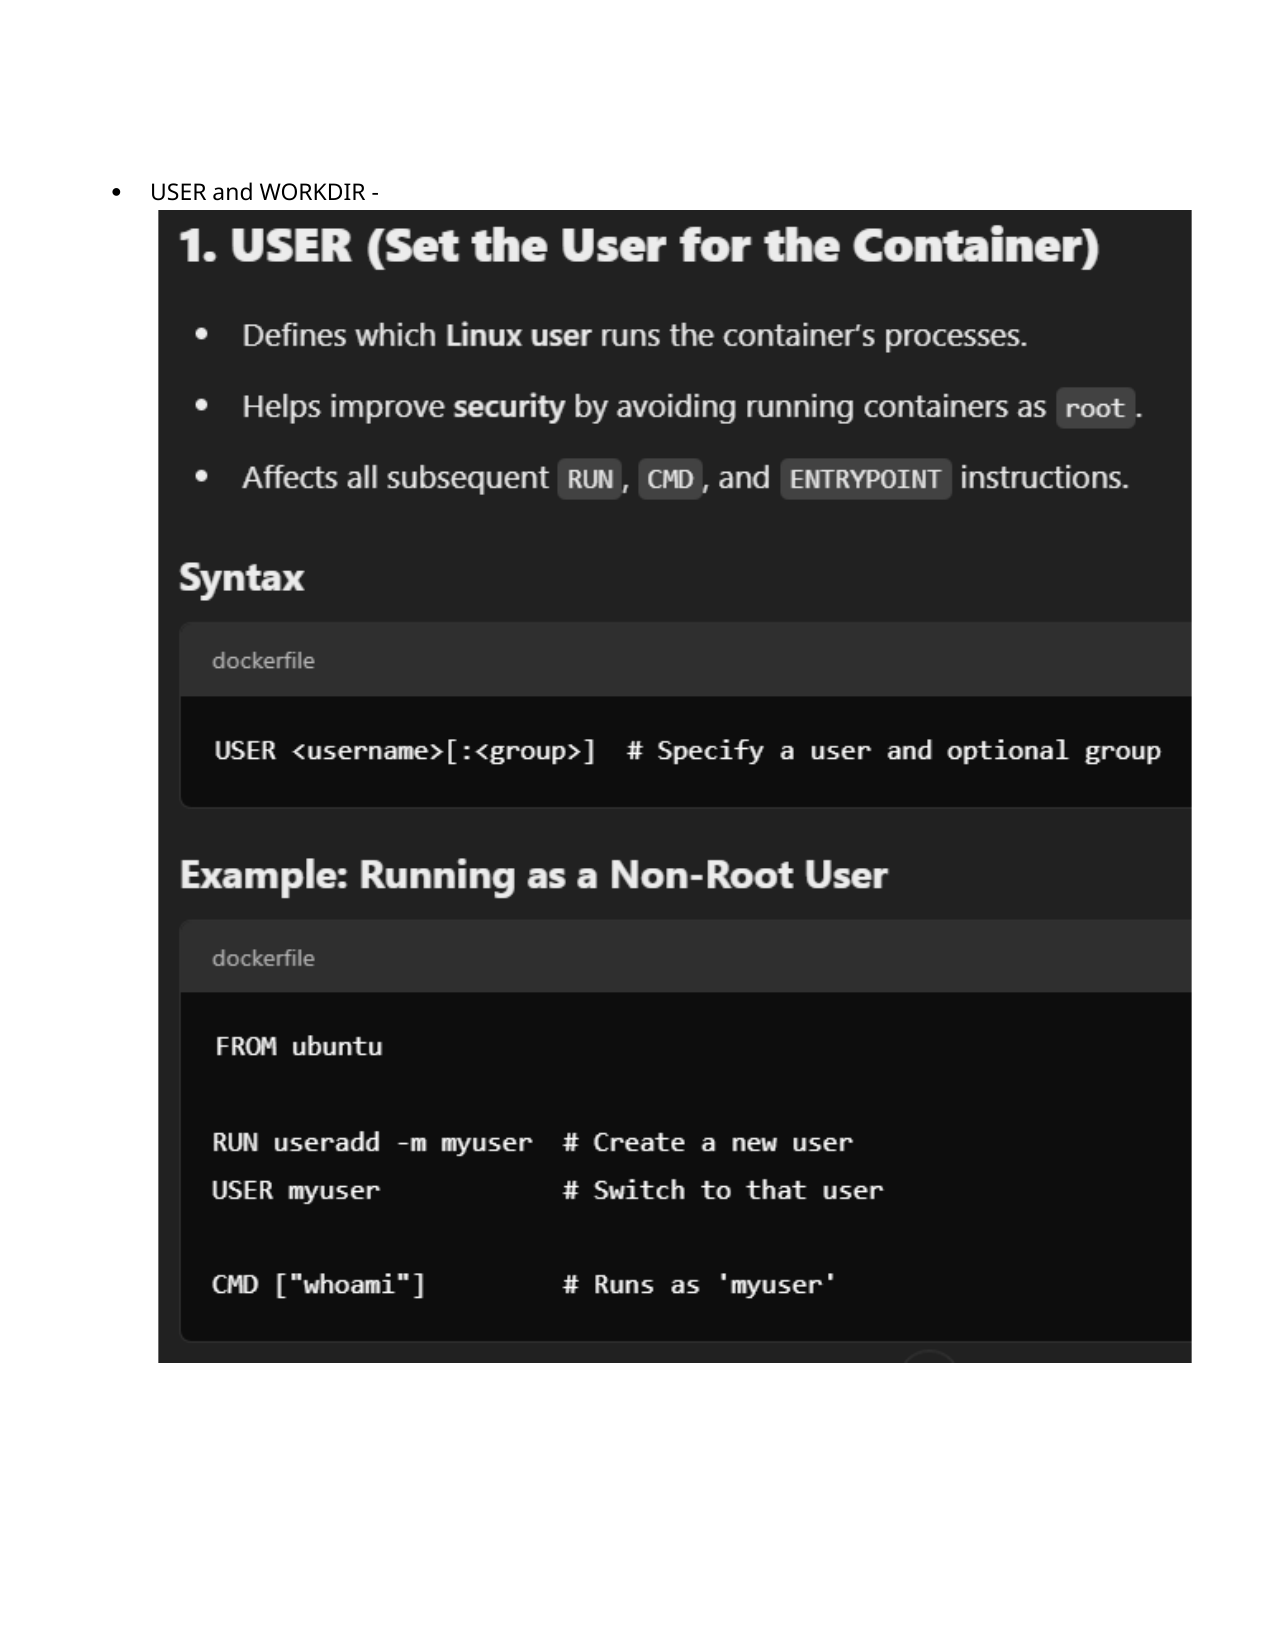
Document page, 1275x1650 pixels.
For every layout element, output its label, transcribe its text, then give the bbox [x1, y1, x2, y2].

picture [158, 210, 1192, 1363]
list USER and WORKDIR - [112, 176, 1200, 207]
